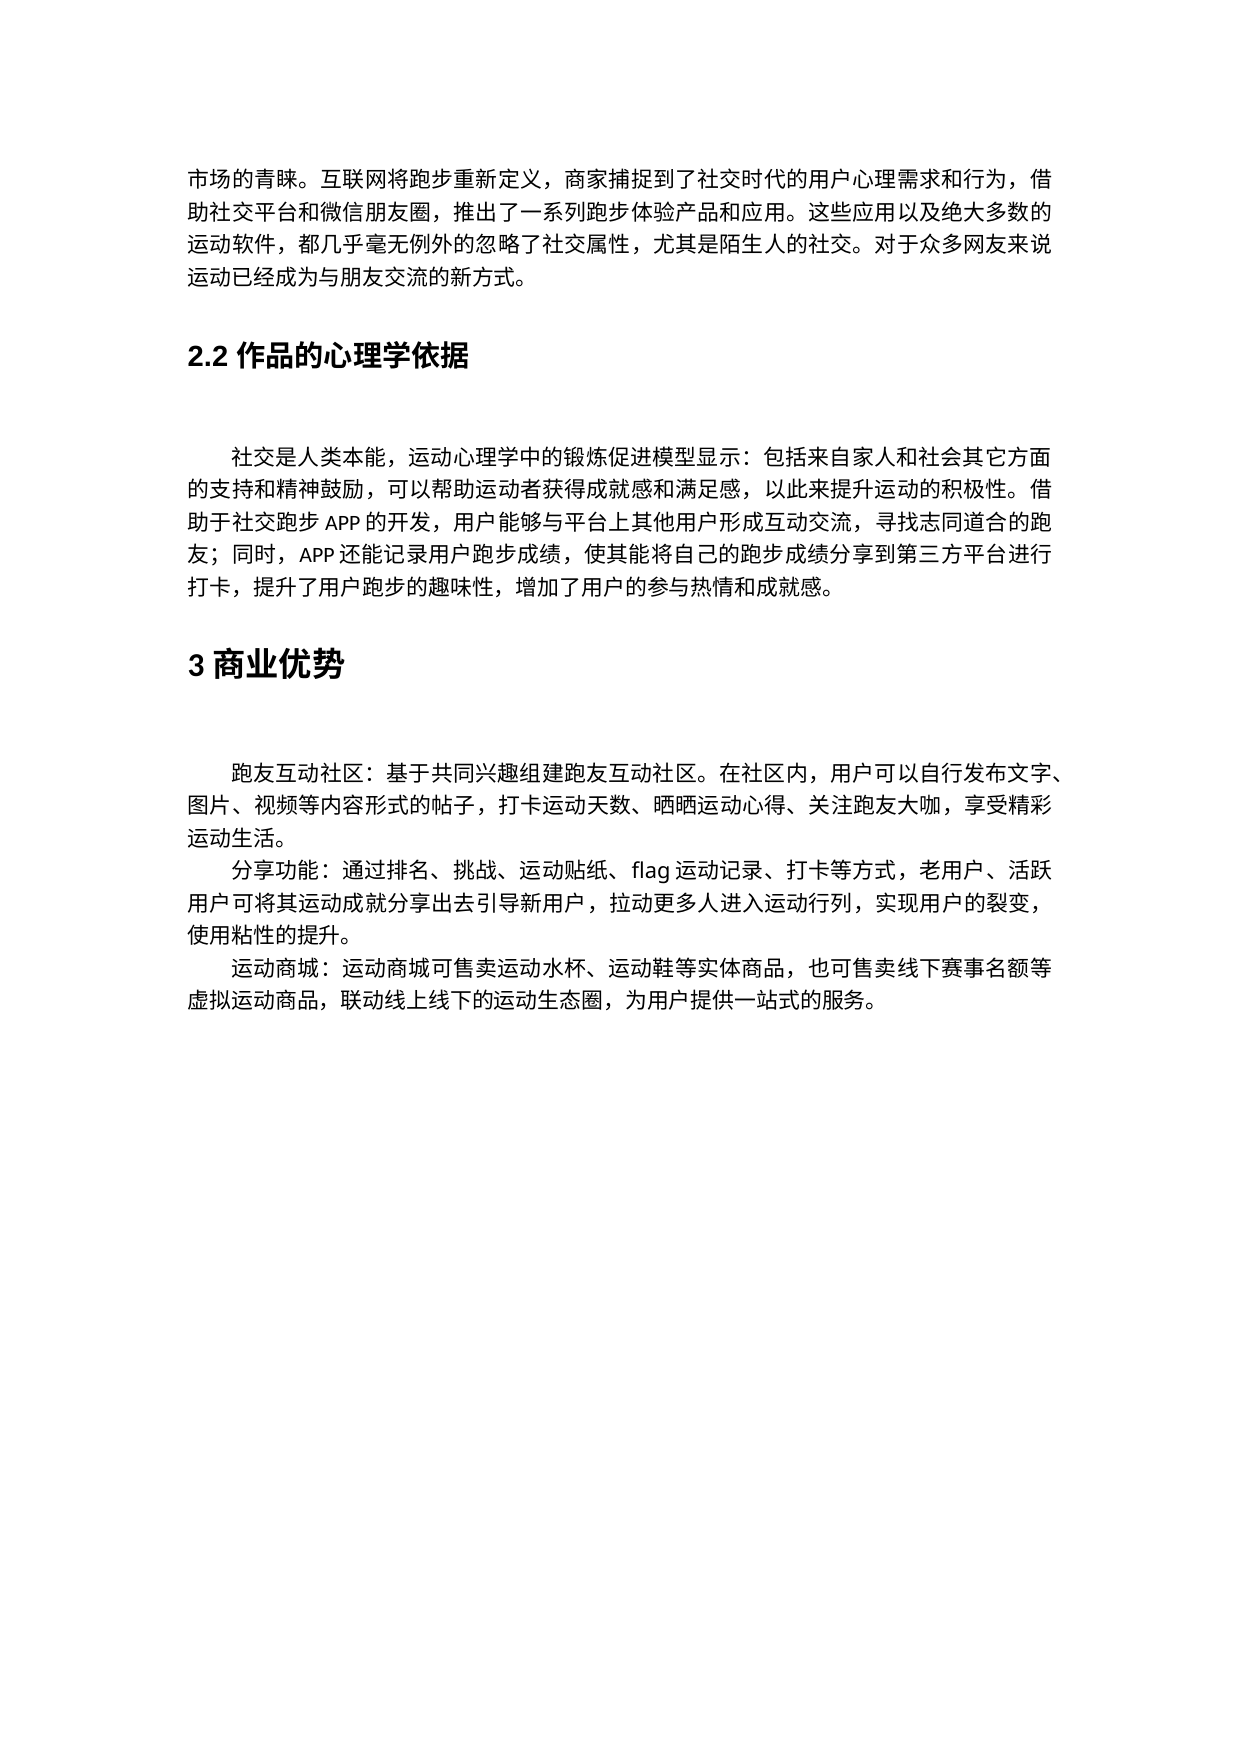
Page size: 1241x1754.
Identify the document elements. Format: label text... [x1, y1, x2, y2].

text 3 商业优势 [187, 629, 1053, 694]
text 社交是人类本能，运动心理学中的锻炼促进模型显示：包括来自家人和社会其它方面的支持和精神鼓励，可以帮助运动者获得成就感和满足感，以此来提升运动的积极性。借助于社交跑步APP的开发，用户能够与平台上其他用户形成互动交流，寻找志同道合的跑友；同时，APP还能记录用户跑步成绩，使其能将自己的跑步成绩分享到第三方平台进行打卡，提升了用户跑步的趣味性，增加了用户的参与热情和成就感。 [187, 439, 1053, 602]
text 运动商城：运动商城可售卖运动水杯、运动鞋等实体商品，也可售卖线下赛事名额等虚拟运动商品，联动线上线下的运动生态圈，为用户提供一站式的服务。 [187, 950, 1053, 1015]
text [187, 162, 1053, 292]
text 跑友互动社区：基于共同兴趣组建跑友互动社区。在社区内，用户可以自行发布文字、图片、视频等内容形式的帖子，打卡运动天数、晒晒运动心得、关注跑友大咖，享受精彩运动生活。 [187, 755, 1053, 853]
text 分享功能：通过排名、挑战、运动贴纸、flag运动记录、打卡等方式，老用户、活跃用户可将其运动成就分享出去引导新用户，拉动更多人进入运动行列，实现用户的裂变，使用粘性的提升。 [187, 853, 1053, 950]
text 2.2 作品的心理学依据 [187, 321, 1053, 386]
